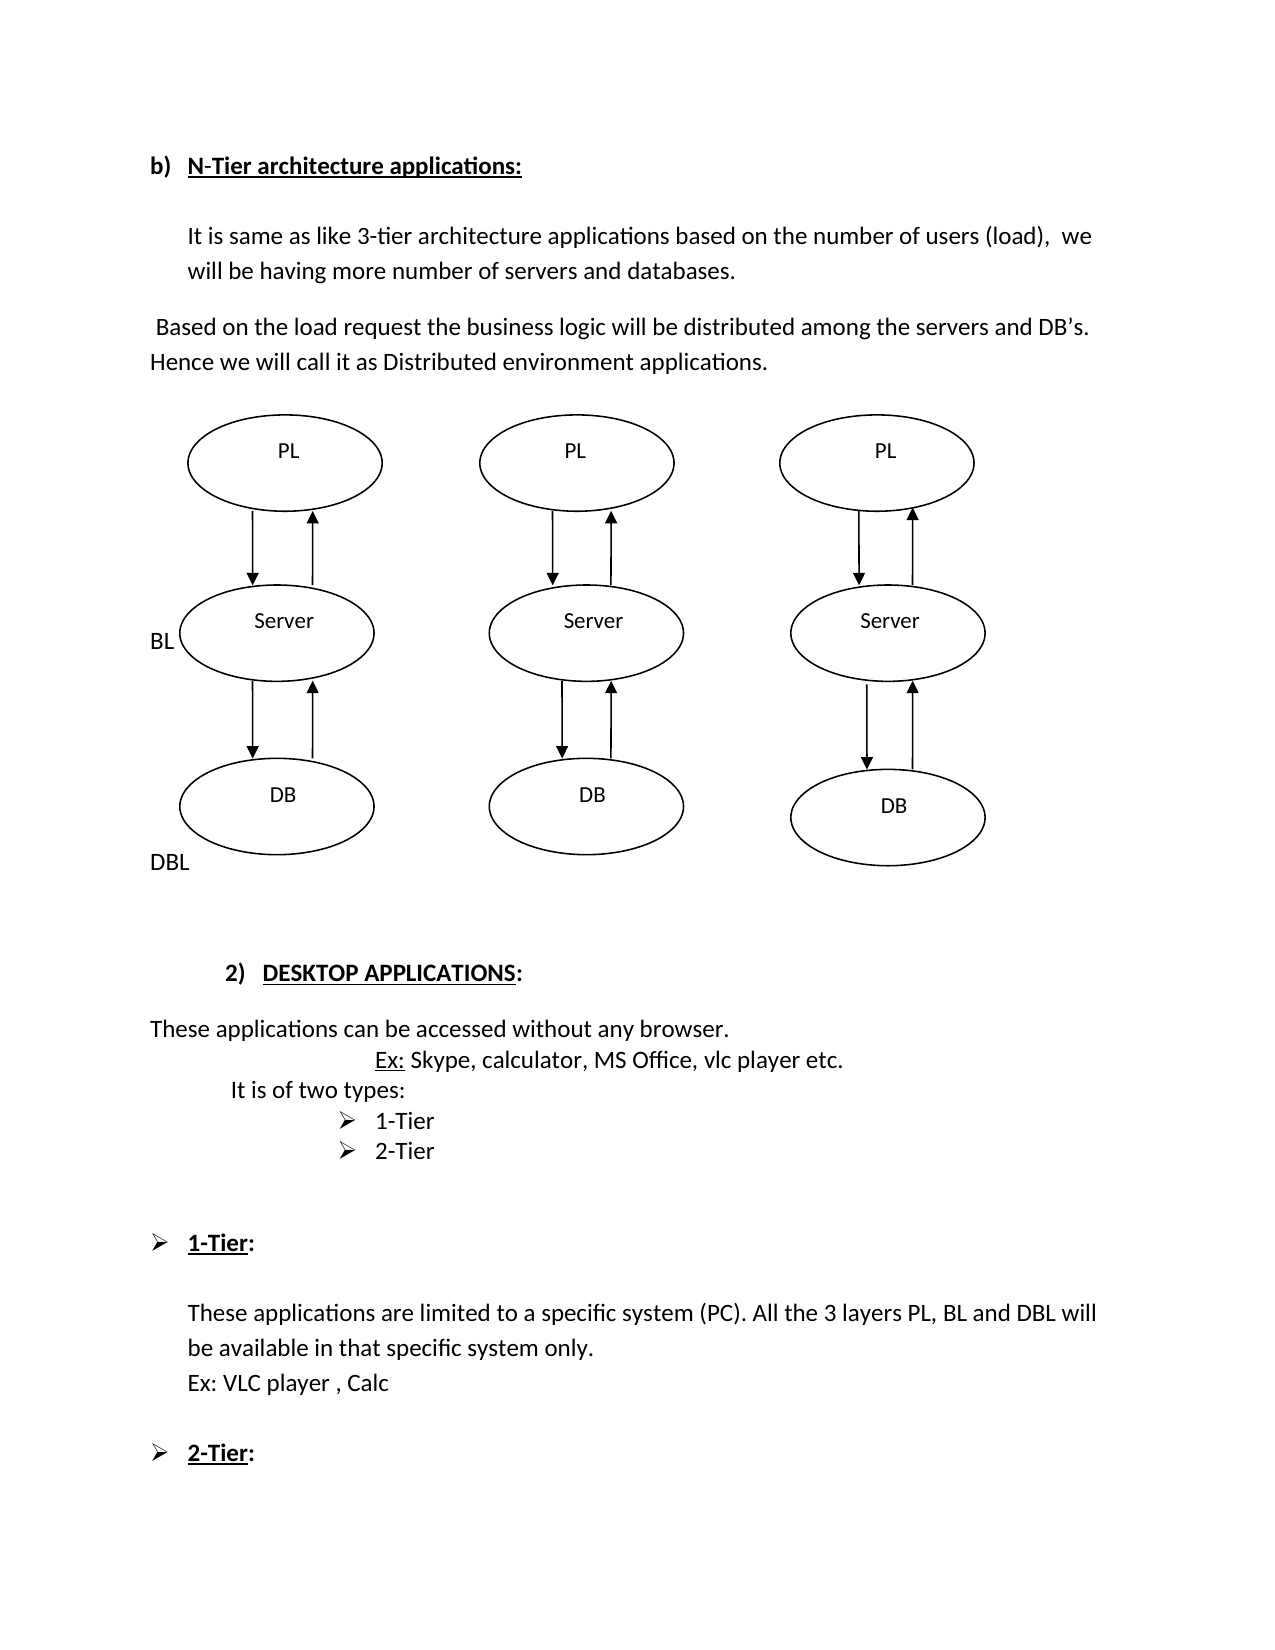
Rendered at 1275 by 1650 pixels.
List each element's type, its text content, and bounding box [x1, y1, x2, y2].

text Based on the load request the business logic will be distributed among the servers and DB’s. Hence we will call it as Distributed environment applications. [150, 311, 1125, 376]
list DESKTOP APPLICATIONS: [225, 957, 1125, 988]
text BL [976, 625, 1125, 656]
list These applications are limited to a specific system (PC). All the 3 layers PL, BL and DBL will be available in that specific system only. [187, 1297, 1125, 1362]
list 2-Tier [337, 1135, 1125, 1166]
list It is same as like 3-tier architecture applications based on the number of users (load), we will be having more number of servers and databases. [187, 220, 1125, 286]
list Ex: VLC player , Calc [187, 1367, 1125, 1397]
text BL [675, 625, 800, 656]
list 1-Tier [337, 1105, 1125, 1135]
list 1-Tier: [150, 1227, 1125, 1257]
text BL [150, 625, 189, 656]
list N-Tier architecture applications: [150, 150, 1125, 181]
text BL [365, 625, 498, 656]
text These applications can be accessed without any browser. [150, 1013, 1125, 1044]
text DBL [150, 846, 1125, 876]
list 2-Tier: [150, 1437, 1125, 1467]
text Ex: Skype, calculator, MS Office, vlc player etc. [375, 1044, 1125, 1074]
text It is of two types: [225, 1074, 1125, 1105]
